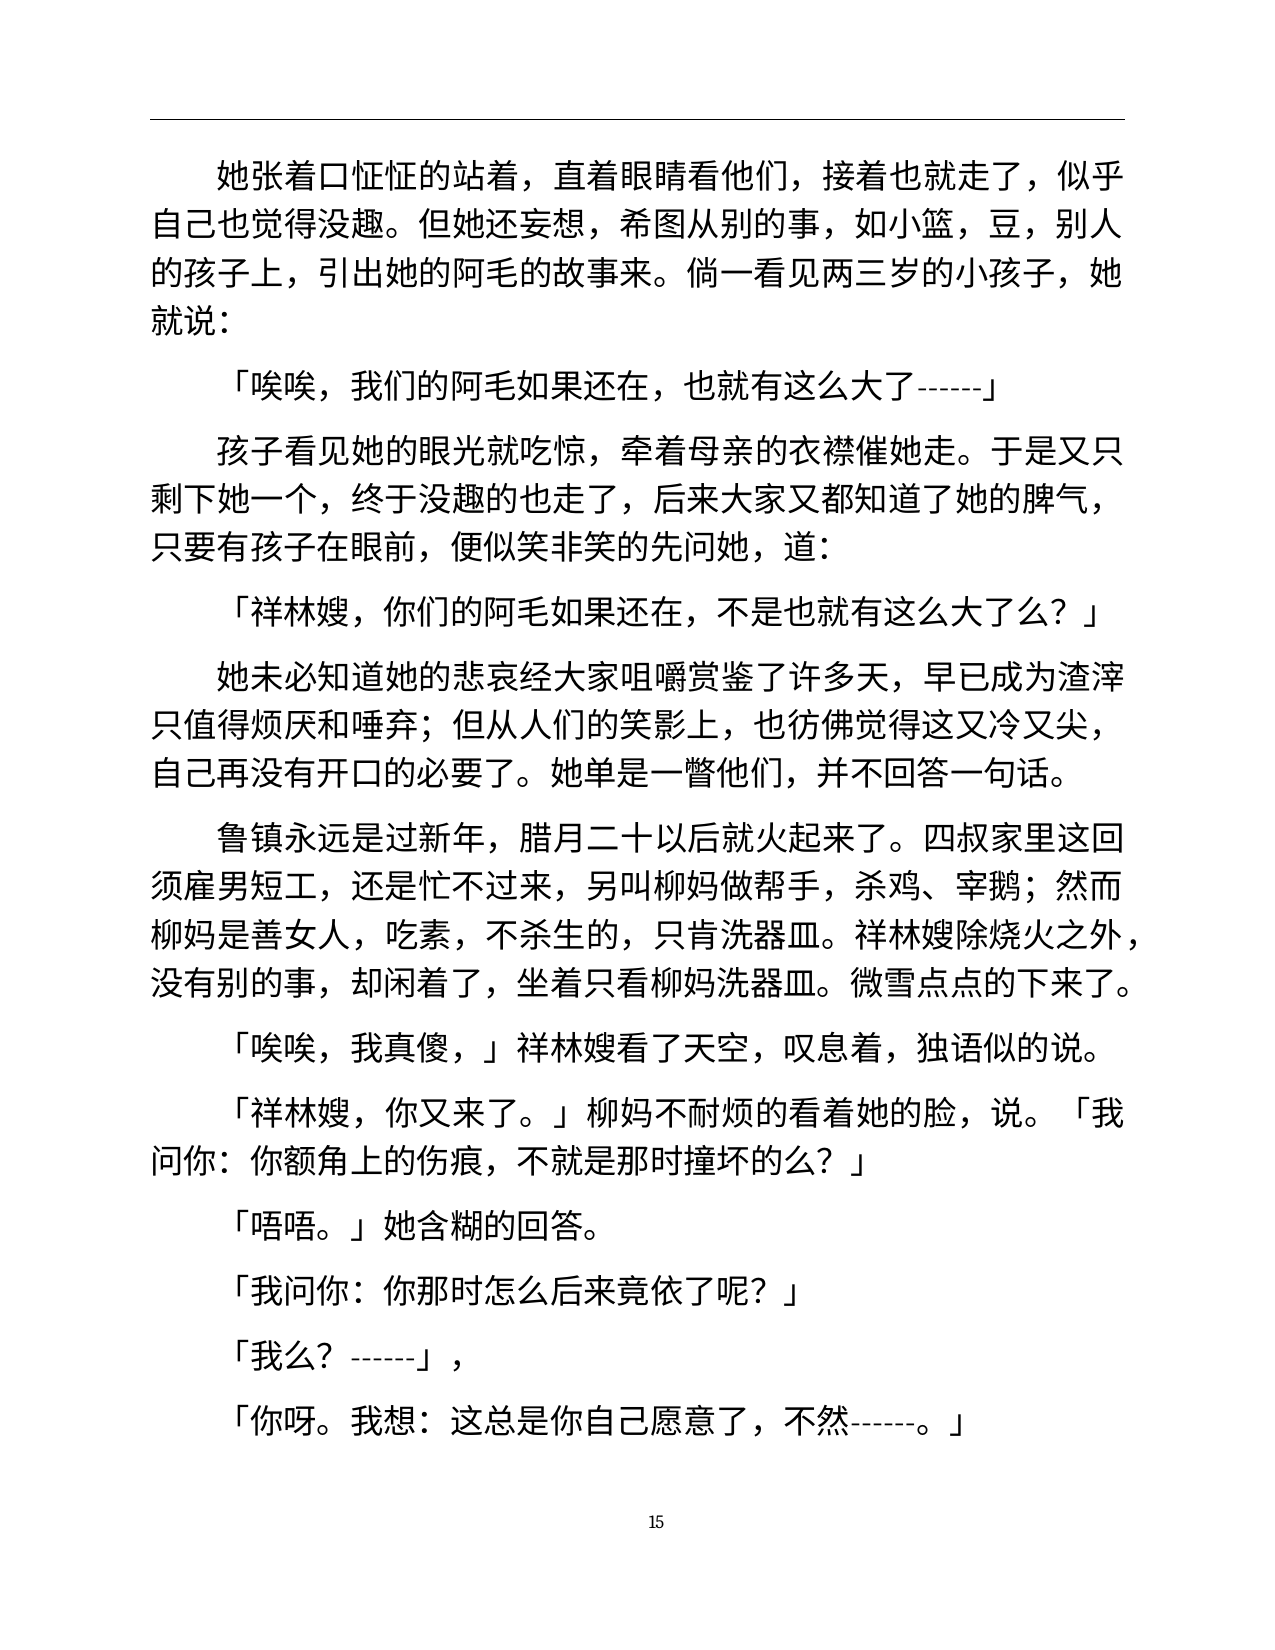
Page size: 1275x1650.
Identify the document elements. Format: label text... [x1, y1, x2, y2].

text 「祥林嫂，你又来了。」柳妈不耐烦的看着她的脸，说。「我问你：你额角上的伤痕，不就是那时撞坏的么？」 [150, 1087, 1125, 1183]
text 「我么？------」， [150, 1329, 1125, 1378]
text 「你呀。我想：这总是你自己愿意了，不然------。」 [150, 1394, 1125, 1443]
text 「唔唔。」她含糊的回答。 [150, 1200, 1125, 1248]
text 「我问你：你那时怎么后来竟依了呢？」 [150, 1264, 1125, 1313]
text 「祥林嫂，你们的阿毛如果还在，不是也就有这么大了么？」 [150, 586, 1125, 634]
text 孩子看见她的眼光就吃惊，牵着母亲的衣襟催她走。于是又只剩下她一个，终于没趣的也走了，后来大家又都知道了她的脾气，只要有孩子在眼前，便似笑非笑的先问她，道： [150, 424, 1125, 569]
text 「唉唉，我们的阿毛如果还在，也就有这么大了------」 [150, 359, 1125, 408]
text 鲁镇永远是过新年，腊月二十以后就火起来了。四叔家里这回须雇男短工，还是忙不过来，另叫柳妈做帮手，杀鸡、宰鹅；然而柳妈是善女人，吃素，不杀生的，只肯洗器皿。祥林嫂除烧火之外，没有别的事，却闲着了，坐着只看柳妈洗器皿。微雪点点的下来了。 [150, 812, 1125, 1005]
text 她张着口怔怔的站着，直着眼睛看他们，接着也就走了，似乎自己也觉得没趣。但她还妄想，希图从别的事，如小篮，豆，别人的孩子上，引出她的阿毛的故事来。倘一看见两三岁的小孩子，她就说： [150, 150, 1125, 343]
text 她未必知道她的悲哀经大家咀嚼赏鉴了许多天，早已成为渣滓，只值得烦厌和唾弃；但从人们的笑影上，也彷佛觉得这又冷又尖，自己再没有开口的必要了。她单是一瞥他们，并不回答一句话。 [150, 651, 1125, 795]
text 「唉唉，我真傻，」祥林嫂看了天空，叹息着，独语似的说。 [150, 1022, 1125, 1070]
